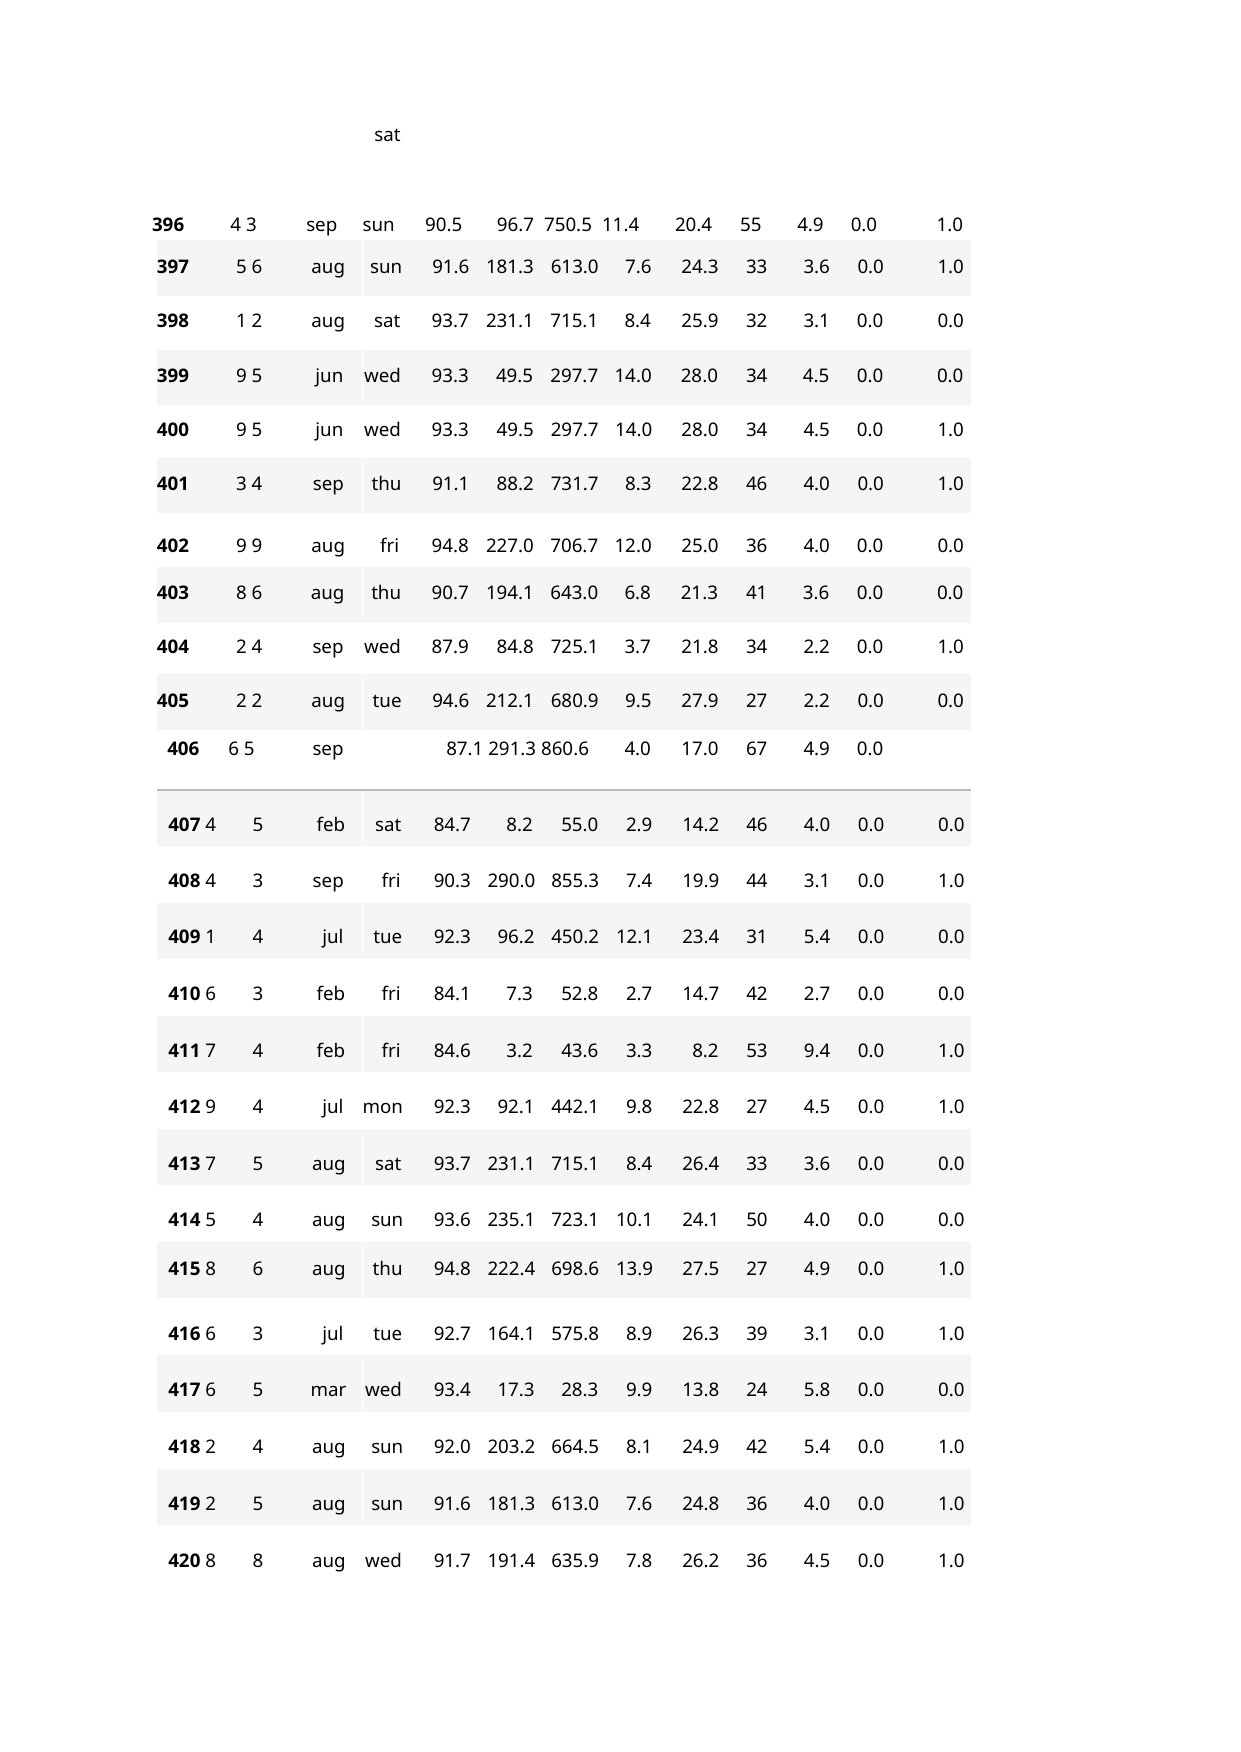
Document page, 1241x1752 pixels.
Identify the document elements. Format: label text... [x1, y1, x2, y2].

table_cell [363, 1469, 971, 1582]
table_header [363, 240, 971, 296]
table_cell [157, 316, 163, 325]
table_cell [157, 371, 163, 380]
text 396 4 3 sep sun 90.5 96.7 750.5 11.4 20.4 55 4.9 0.0 1.0 [0, 212, 974, 237]
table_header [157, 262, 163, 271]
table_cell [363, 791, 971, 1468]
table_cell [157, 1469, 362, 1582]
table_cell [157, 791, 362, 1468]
text sat [374, 122, 974, 147]
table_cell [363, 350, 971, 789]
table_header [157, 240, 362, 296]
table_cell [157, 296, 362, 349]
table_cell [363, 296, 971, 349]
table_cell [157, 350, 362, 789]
